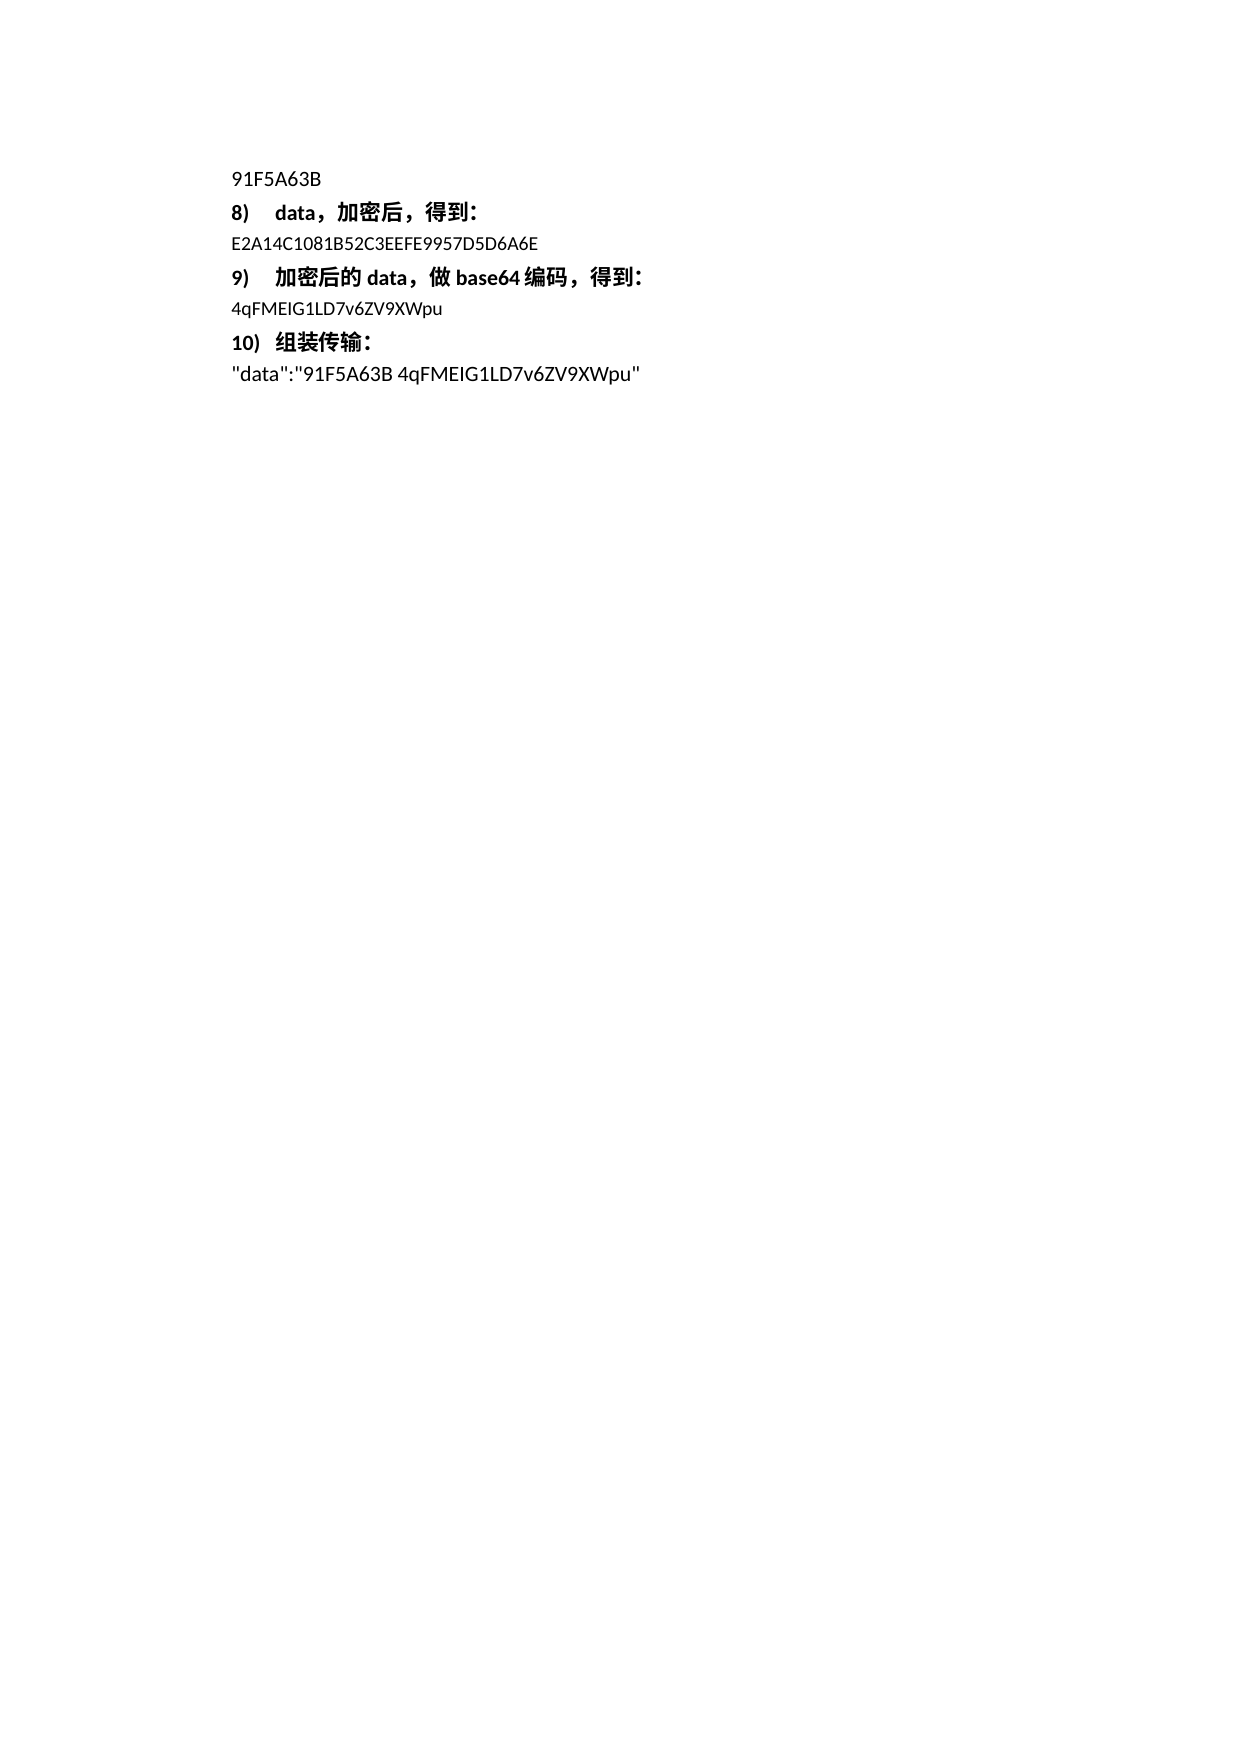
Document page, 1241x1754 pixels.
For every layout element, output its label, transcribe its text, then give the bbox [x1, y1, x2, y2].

list 加密后的data，做base64编码，得到： [231, 259, 1053, 292]
text 4qFMEIG1LD7v6ZV9XWpu [231, 292, 1053, 324]
text 91F5A63B [231, 162, 1053, 194]
list data，加密后，得到： [231, 194, 1053, 227]
text E2A14C1081B52C3EEFE9957D5D6A6E [231, 227, 1053, 259]
text "data":"91F5A63B 4qFMEIG1LD7v6ZV9XWpu" [231, 357, 1053, 389]
list 组装传输： [231, 324, 1053, 357]
